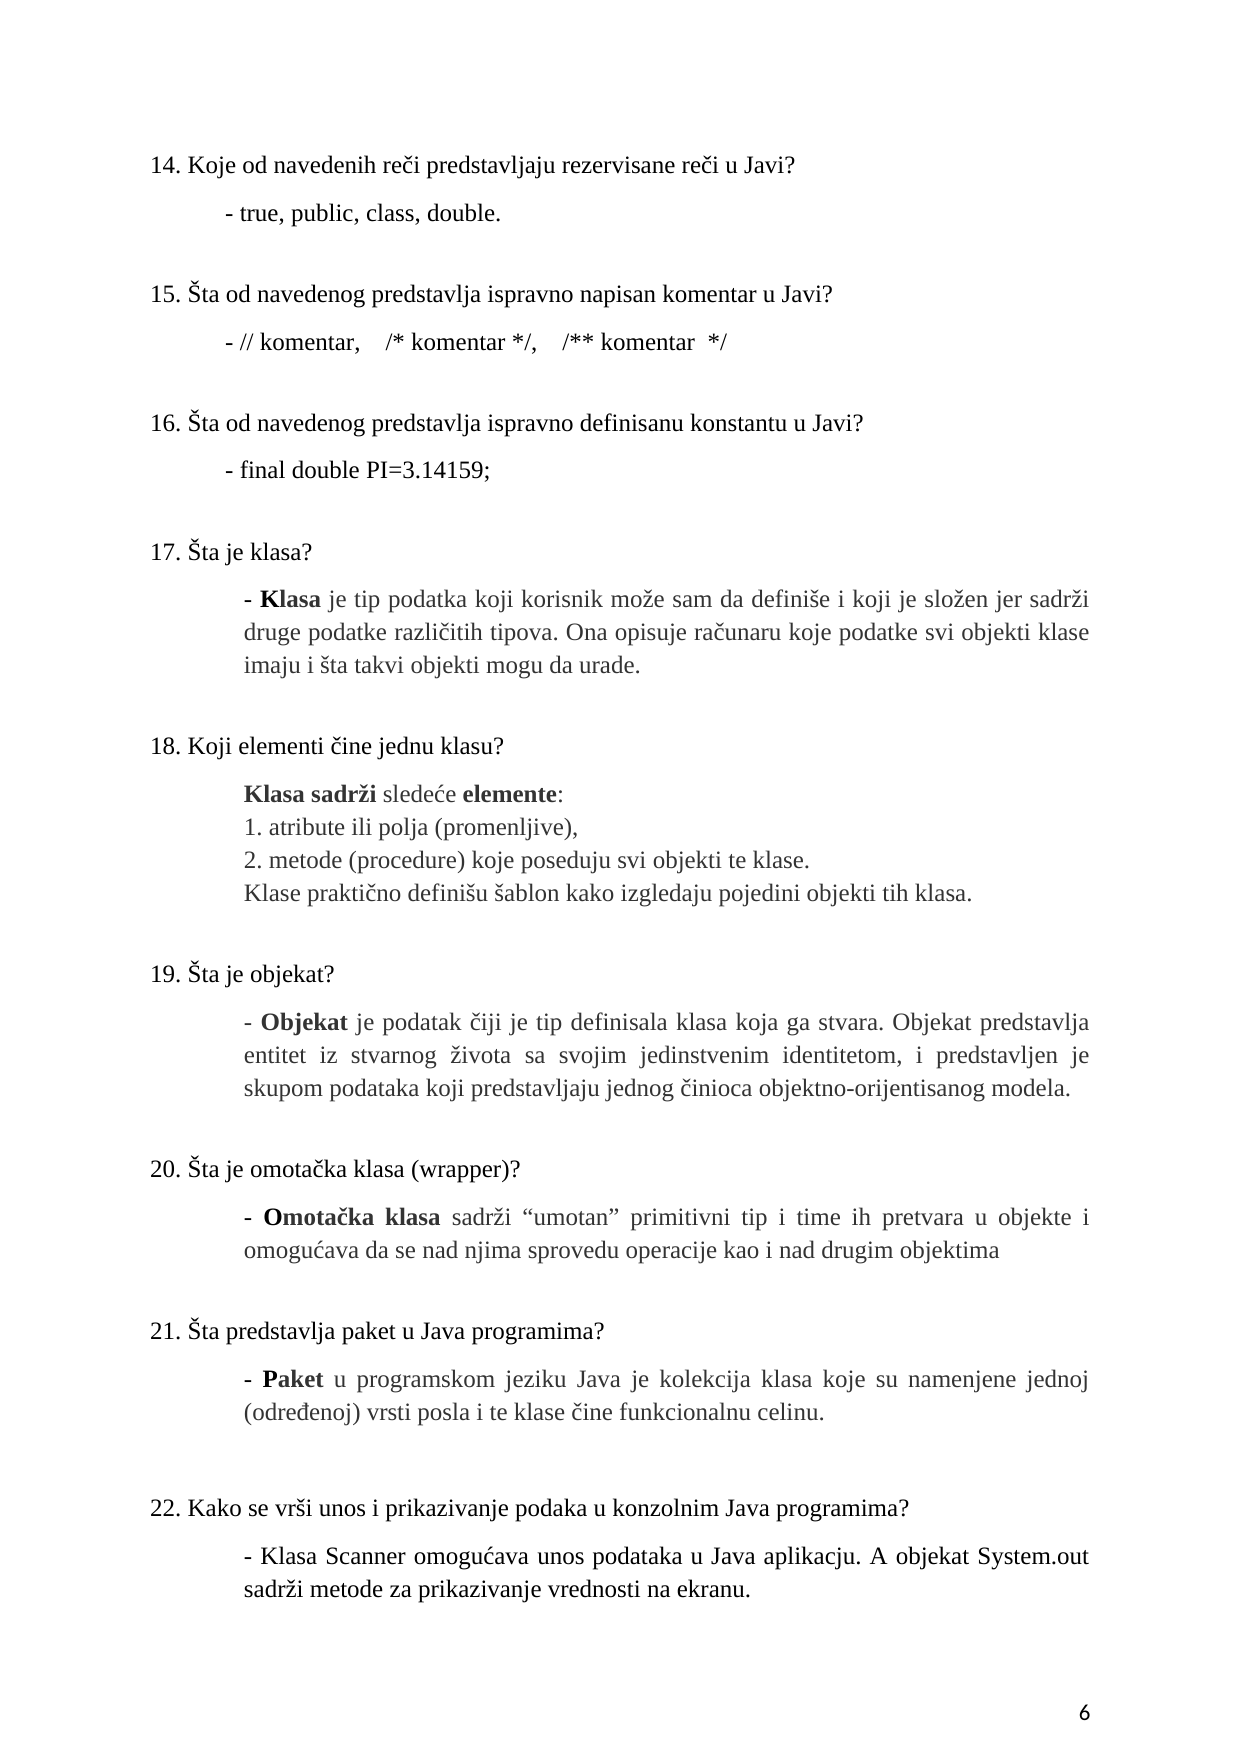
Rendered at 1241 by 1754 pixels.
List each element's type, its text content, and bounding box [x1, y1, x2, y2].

text 22. Kako se vrši unos i prikazivanje podaka u konzolnim Java programima? [150, 1493, 1090, 1522]
text 20. Šta je omotačka klasa (wrapper)? [150, 1154, 1090, 1183]
text 15. Šta od navedenog predstavlja ispravno napisan komentar u Javi? [150, 279, 1090, 308]
text - Paket u programskom jeziku Java je kolekcija klasa koje su namenjene jednoj (određenoj) vrsti posla i te klase čine funkcionalnu celinu. [150, 1364, 1090, 1426]
text 21. Šta predstavlja paket u Java programima? [150, 1316, 1090, 1345]
text - final double PI=3.14159; [150, 456, 1090, 484]
text 14. Koje od navedenih reči predstavljaju rezervisane reči u Javi? [150, 150, 1090, 179]
text - true, public, class, double. [150, 198, 1090, 227]
text 16. Šta od navedenog predstavlja ispravno definisanu konstantu u Javi? [150, 408, 1090, 436]
text - Objekat je podatak čiji je tip definisala klasa koja ga stvara. Objekat predstavlja entitet iz stvarnog života sa svojim jedinstvenim identitetom, i predstavljen je skupom podataka koji predstavljaju jednog činioca objektno-orijentisanog modela. [150, 1007, 1090, 1102]
text - Klasa je tip podatka koji korisnik može sam da definiše i koji je složen jer sadrži druge podatke različitih tipova. Ona opisuje računaru koje podatke svi objekti klase imaju i šta takvi objekti mogu da urade. [150, 584, 1090, 679]
text Klase praktično definišu šablon kako izgledaju pojedini objekti tih klasa. [150, 878, 1090, 907]
text 17. Šta je klasa? [150, 537, 1090, 565]
text Klasa sadrži sledeće elemente: [150, 779, 1090, 808]
text 2. metode (procedure) koje poseduju svi objekti te klase. [150, 845, 1090, 874]
text - Klasa Scanner omogućava unos podataka u Java aplikacju. A objekat System.out sadrži metode za prikazivanje vrednosti na ekranu. [150, 1541, 1090, 1603]
text 19. Šta je objekat? [150, 959, 1090, 988]
text - // komentar, /* komentar */, /** komentar */ [150, 327, 1090, 356]
text - Omotačka klasa sadrži “umotan” primitivni tip i time ih pretvara u objekte i omogućava da se nad njima sprovedu operacije kao i nad drugim objektima [150, 1202, 1090, 1264]
text 1. atribute ili polja (promenljive), [150, 812, 1090, 841]
text 18. Koji elementi čine jednu klasu? [150, 731, 1090, 760]
